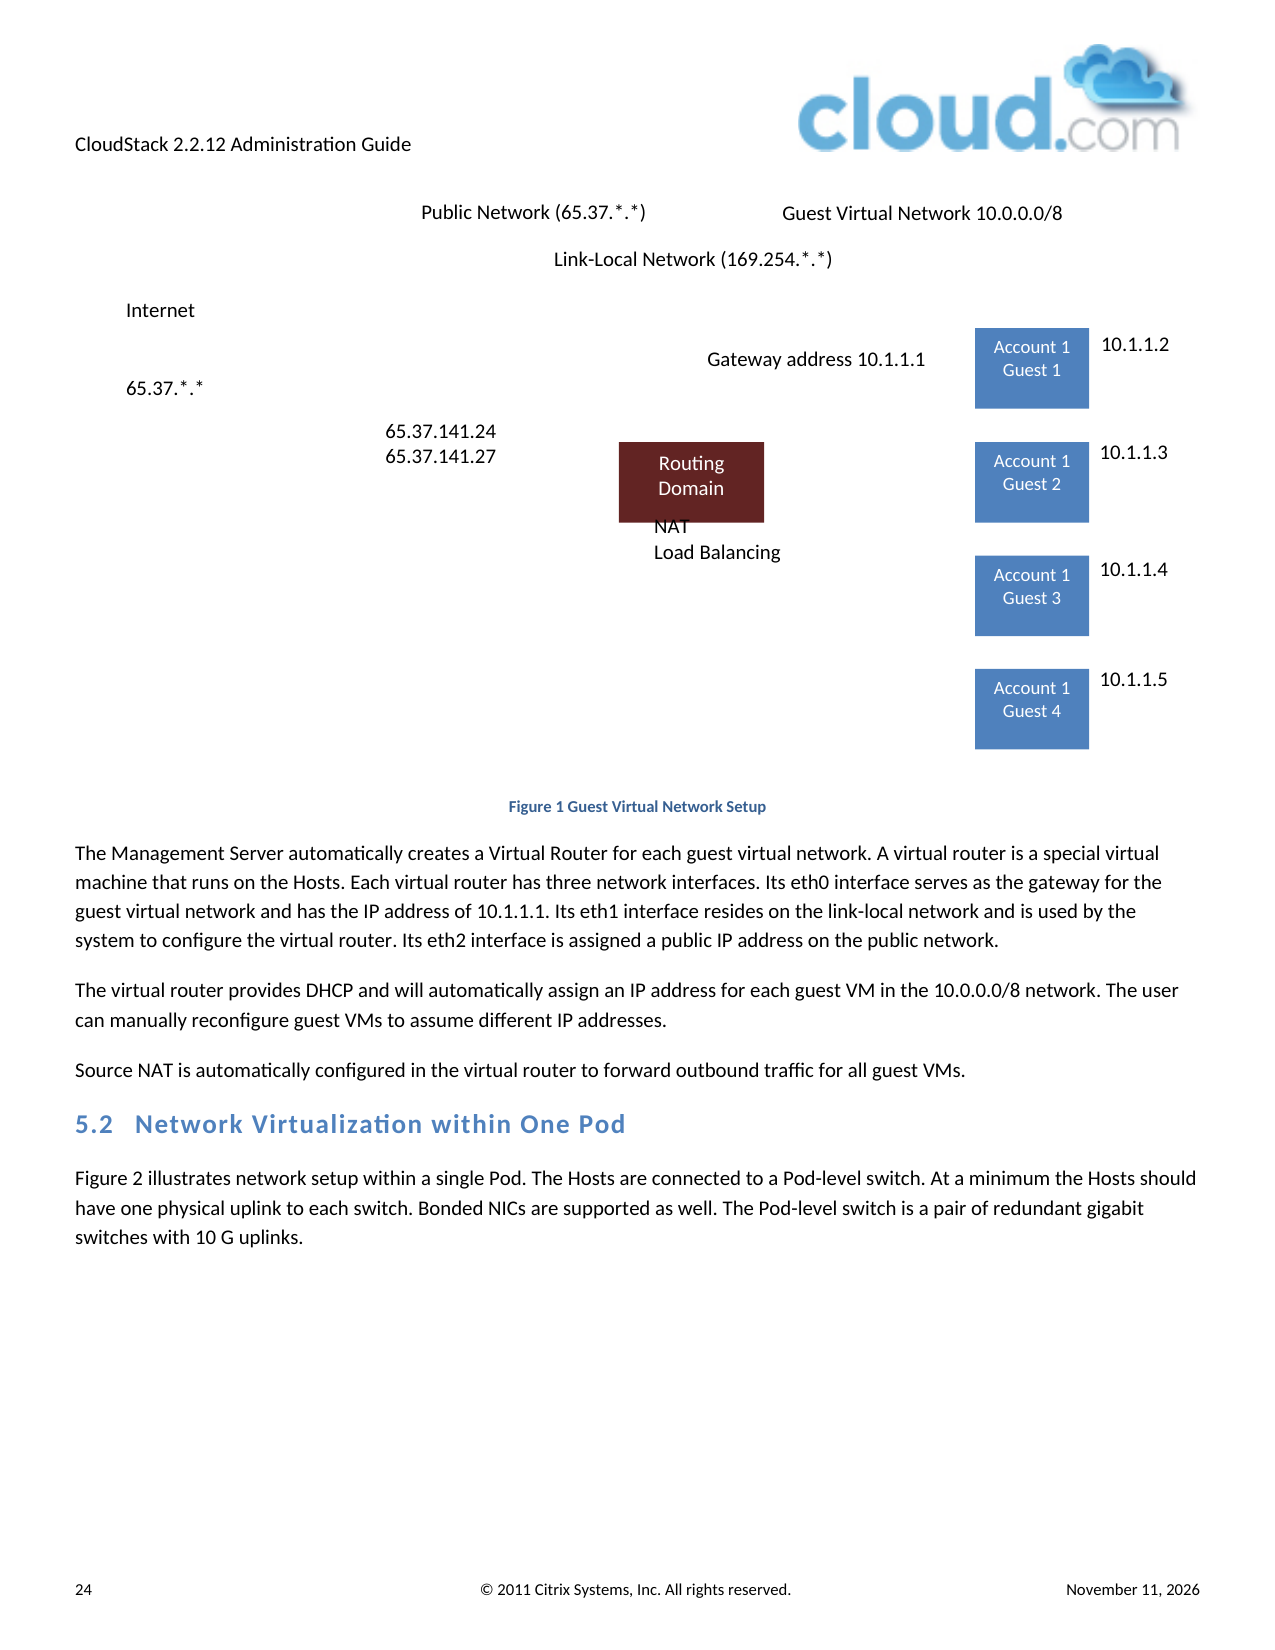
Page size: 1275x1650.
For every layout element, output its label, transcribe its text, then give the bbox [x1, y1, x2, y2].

subtitle Network Virtualization within One Pod [75, 1107, 1200, 1140]
text The Management Server automatically creates a Virtual Router for each guest virtual network. A virtual router is a special virtual machine that runs on the Hosts. Each virtual router has three network interfaces. Its eth0 interface serves as the gateway for the guest virtual network and has the IP address of 10.1.1.1. Its eth1 interface resides on the link-local network and is used by the system to configure the virtual router. Its eth2 interface is assigned a public IP address on the public network. [75, 840, 1200, 953]
text The virtual router provides DHCP and will automatically assign an IP address for each guest VM in the 10.0.0.0/8 network. The user can manually reconfigure guest VMs to assume different IP addresses. [75, 978, 1200, 1032]
text Source NAT is automatically configured in the virtual router to forward outbound traffic for all guest VMs. [75, 1057, 1200, 1082]
picture [798, 44, 1200, 152]
text Figure 2 illustrates network setup within a single Pod. The Hosts are connected to a Pod-level switch. At a minimum the Hosts should have one physical uplink to each switch. Bonded NICs are supported as well. The Pod-level switch is a pair of redundant gigabit switches with 10 G uplinks. [75, 1166, 1200, 1249]
